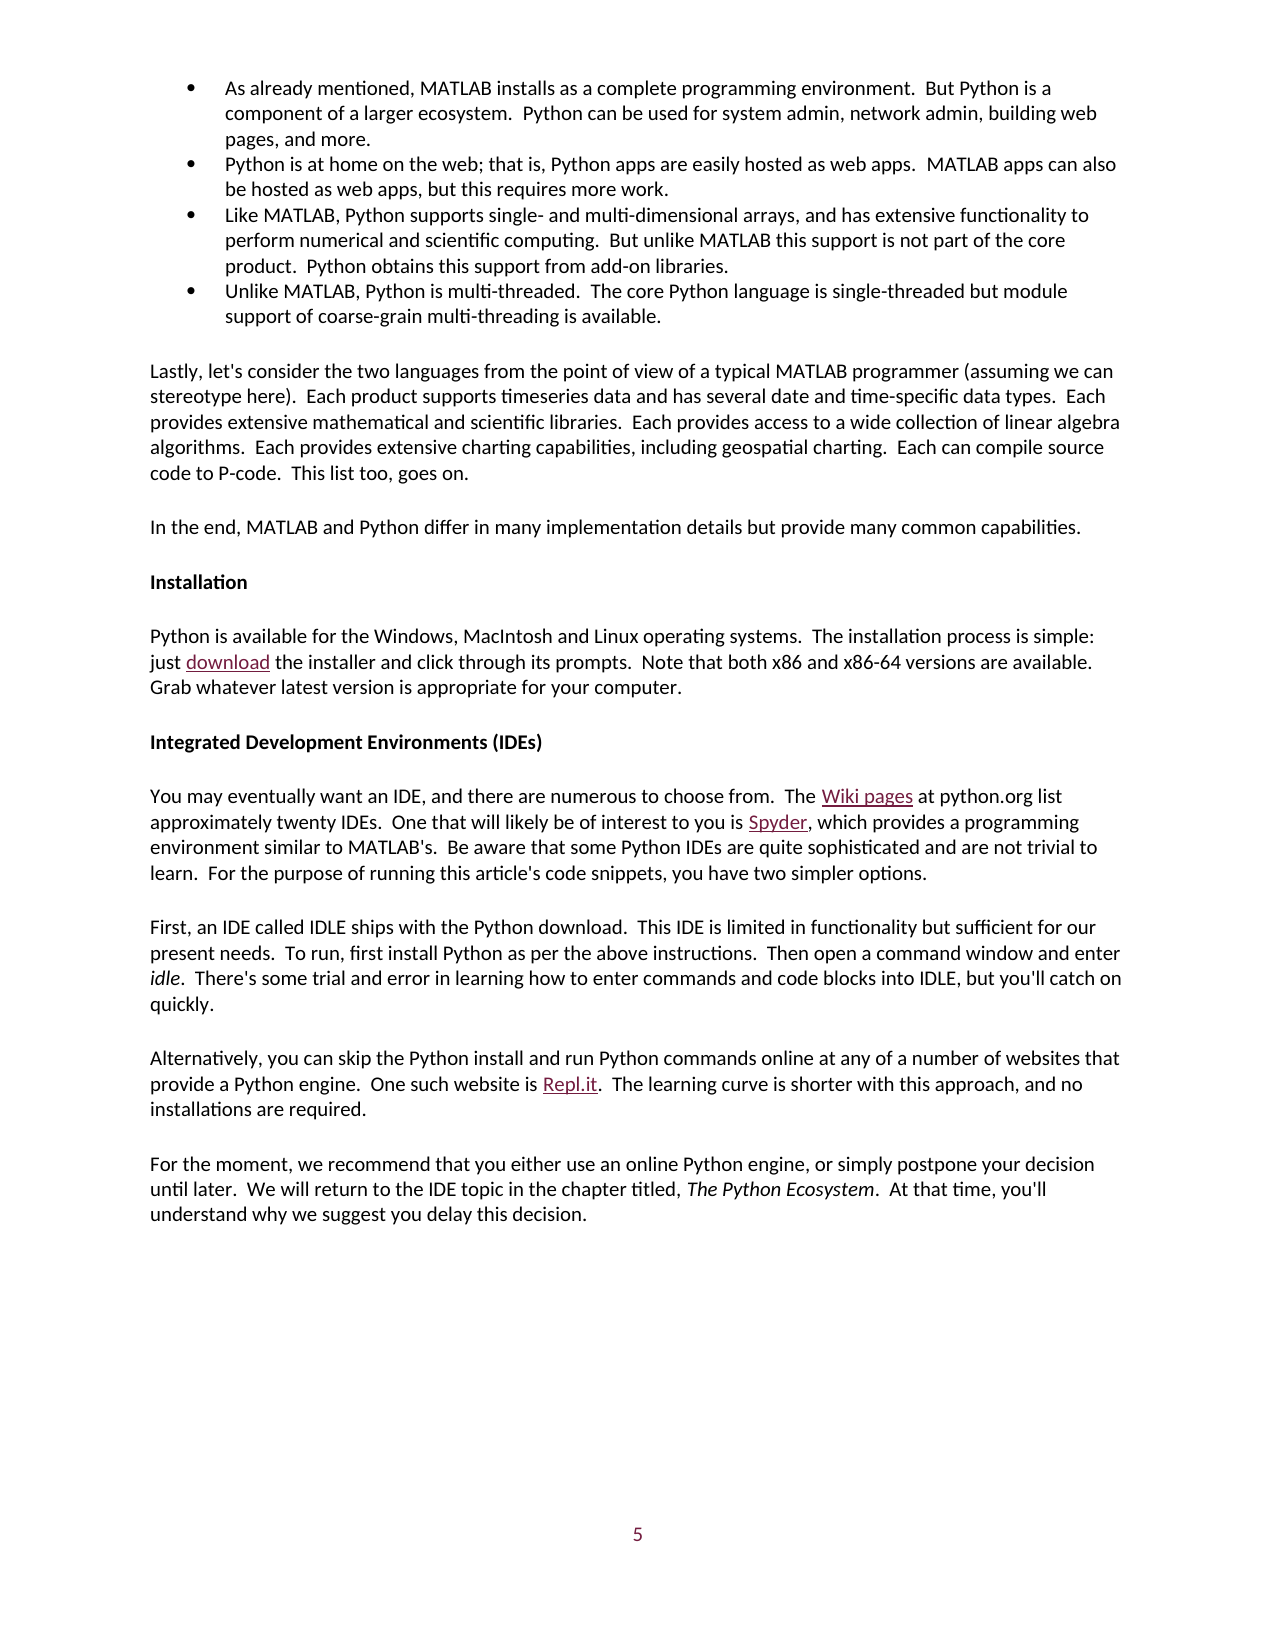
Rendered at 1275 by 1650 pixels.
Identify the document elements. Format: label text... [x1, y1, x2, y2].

text In the end, MATLAB and Python differ in many implementation details but provide many common capabilities. [150, 514, 1125, 540]
subtitle Integrated Development Environments (IDEs) [150, 729, 1125, 754]
subtitle Installation [150, 569, 1125, 594]
text Alternatively, you can skip the Python install and run Python commands online at any of a number of websites that provide a Python engine. One such website is Repl.it. The learning curve is shorter with this approach, and no installations are required. [150, 1045, 1125, 1122]
text Lastly, let's consider the two languages from the point of view of a typical MATLAB programmer (assuming we can stereotype here). Each product supports timeseries data and has several date and time-specific data types. Each provides extensive mathematical and scientific libraries. Each provides access to a wide collection of linear algebra algorithms. Each provides extensive charting capabilities, including geospatial charting. Each can compile source code to P-code. This list too, goes on. [150, 358, 1125, 485]
text Python is available for the Windows, MacIntosh and Linux operating systems. The installation process is simple: just download the installer and click through its prompts. Note that both x86 and x86-64 versions are available. Grab whatever latest version is appropriate for your computer. [150, 624, 1125, 700]
text First, an IDE called IDLE ships with the Python download. This IDE is limited in functionality but sufficient for our present needs. To run, first install Python as per the above instructions. Then open a command window and enter idle. There's some trial and error in learning how to enter commands and code blocks into IDLE, but you'll catch on quickly. [150, 914, 1125, 1016]
list Unlike MATLAB, Python is multi-threaded. The core Python language is single-threaded but module support of coarse-grain multi-threading is available. [187, 278, 1125, 329]
list Python is at home on the web; that is, Python apps are easily hosted as web apps. MATLAB apps can also be hosted as web apps, but this requires more work. [187, 151, 1125, 202]
list Like MATLAB, Python supports single- and multi-dimensional arrays, and has extensive functionality to perform numerical and scientific computing. But unlike MATLAB this support is not part of the core product. Python obtains this support from add-on libraries. [187, 202, 1125, 278]
list As already mentioned, MATLAB installs as a complete programming environment. But Python is a component of a larger ecosystem. Python can be used for system admin, network admin, building web pages, and more. [187, 75, 1125, 151]
text For the moment, we recommend that you either use an online Python engine, or simply postpone your decision until later. We will return to the IDE topic in the chapter titled, The Python Ecosystem. At that time, you'll understand why we suggest you delay this decision. [150, 1151, 1125, 1227]
text You may eventually want an IDE, and there are numerous to choose from. The Wiki pages at python.org list approximately twenty IDEs. One that will likely be of interest to you is Spyder, which provides a programming environment similar to MATLAB's. Be aware that some Python IDEs are quite sophisticated and are not trivial to learn. For the purpose of running this article's code snippets, you have two simpler options. [150, 784, 1125, 885]
